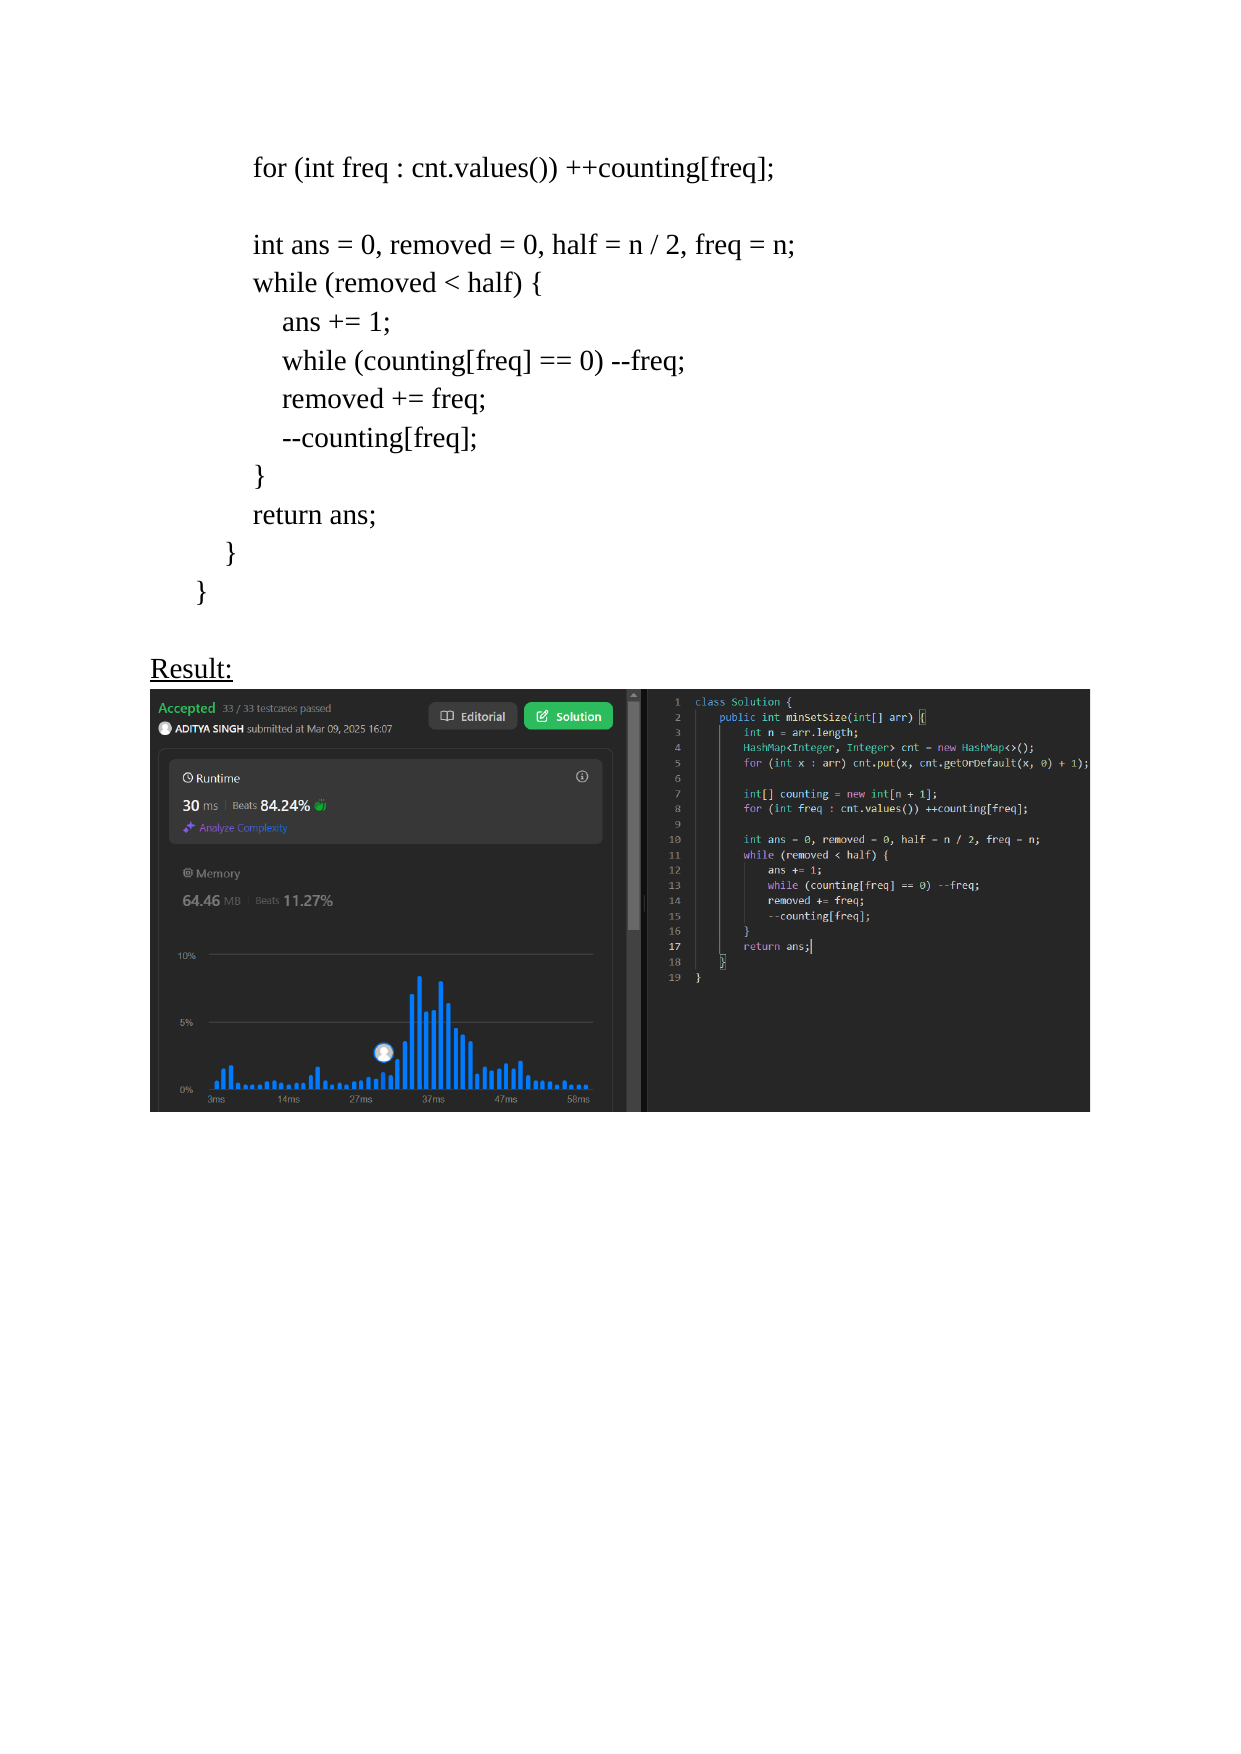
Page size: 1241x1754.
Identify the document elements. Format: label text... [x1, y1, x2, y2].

list while (counting[freq] == 0) --freq; [194, 343, 1090, 376]
list int ans = 0, removed = 0, half = n / 2, freq = n; [194, 227, 1090, 261]
list removed += freq; [194, 381, 1090, 415]
list return ans; [194, 497, 1090, 530]
picture [150, 689, 1091, 1112]
list for (int freq : cnt.values()) ++counting[freq]; [194, 150, 1090, 183]
list ans += 1; [194, 304, 1090, 338]
list } [194, 535, 1090, 569]
list --counting[freq]; [194, 420, 1090, 453]
text Result: [150, 651, 1090, 684]
list while (removed < half) { [194, 266, 1090, 299]
list } [194, 458, 1090, 492]
list } [194, 574, 1090, 607]
